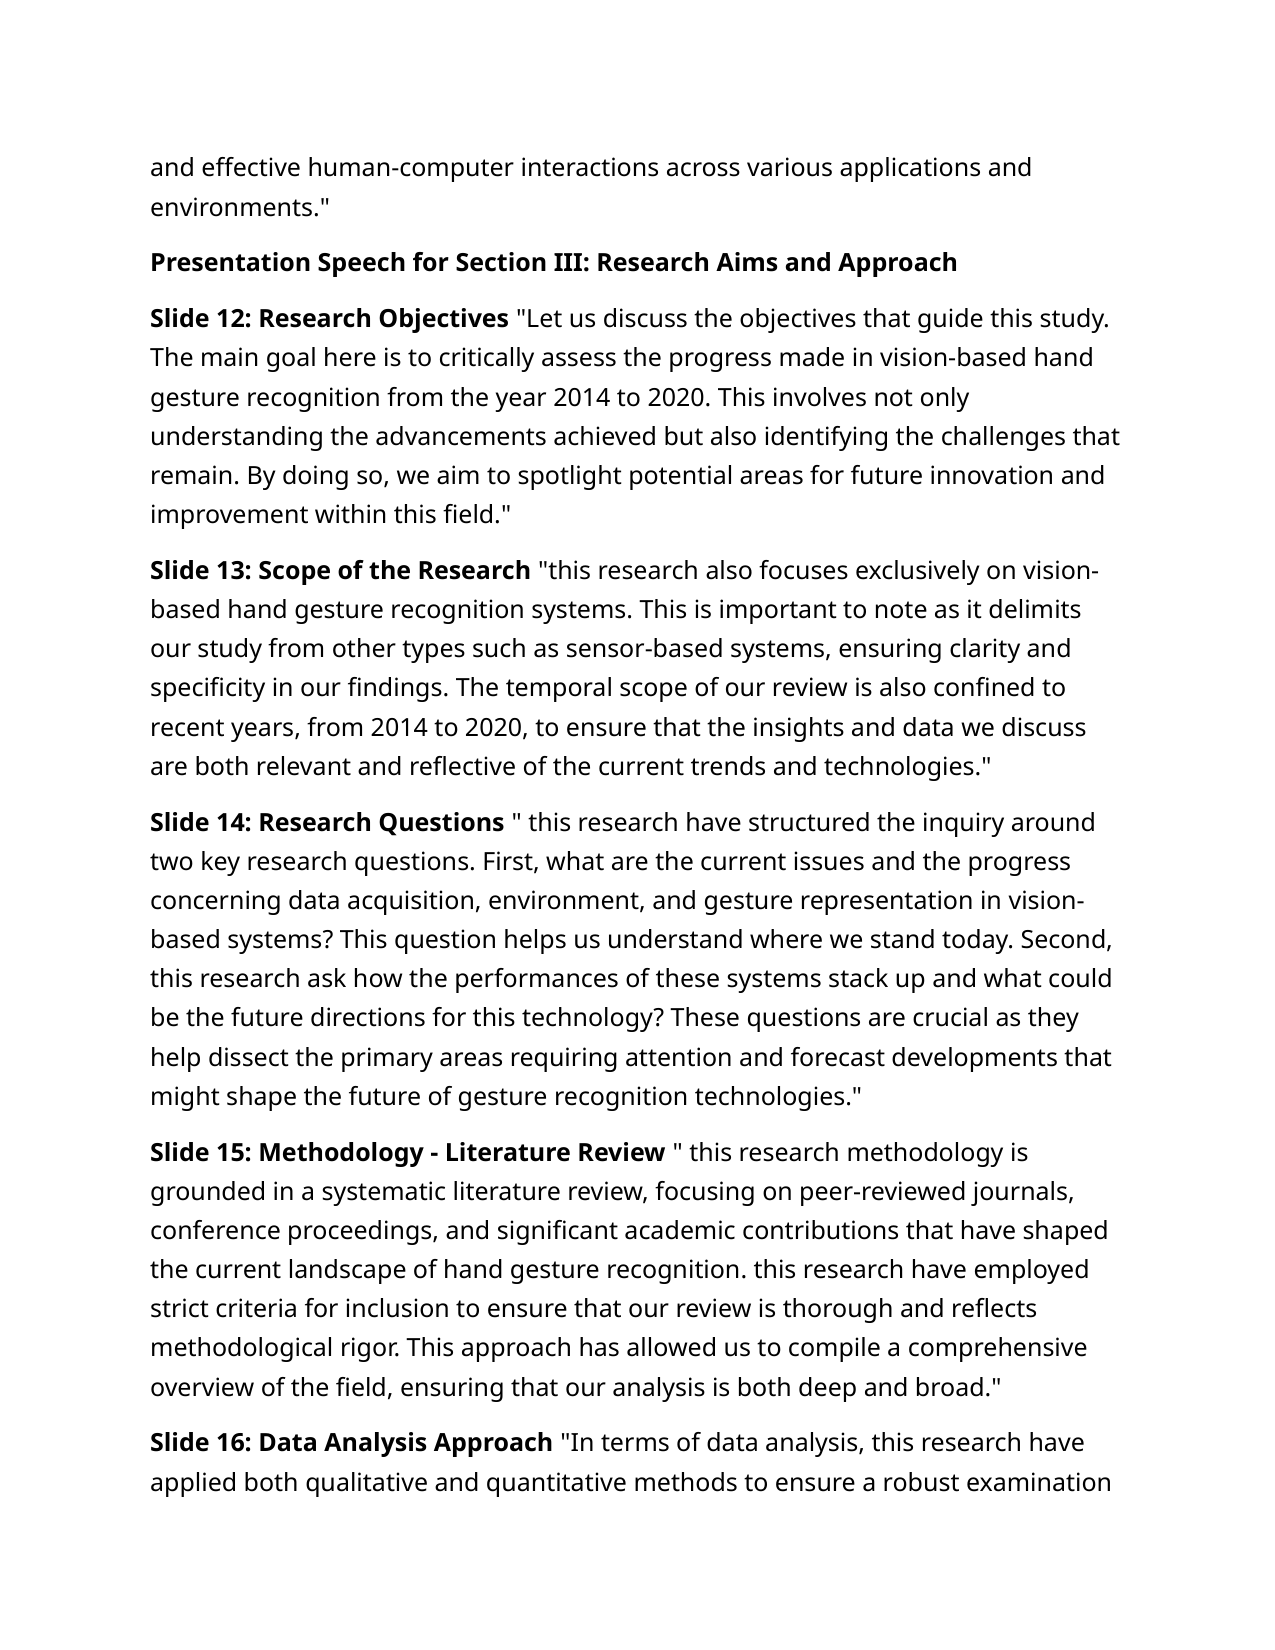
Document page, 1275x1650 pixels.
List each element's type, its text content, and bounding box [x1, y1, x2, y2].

text Slide 12: Research Objectives "Let us discuss the objectives that guide this study. The main goal here is to critically assess the progress made in vision-based hand gesture recognition from the year 2014 to 2020. This involves not only understanding the advancements achieved but also identifying the challenges that remain. By doing so, we aim to spotlight potential areas for future innovation and improvement within this field." [150, 301, 1125, 531]
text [150, 150, 1125, 223]
text Presentation Speech for Section III: Research Aims and Approach [150, 245, 1125, 279]
text Slide 15: Methodology - Literature Review " this research methodology is grounded in a systematic literature review, focusing on peer-reviewed journals, conference proceedings, and significant academic contributions that have shaped the current landscape of hand gesture recognition. this research have employed strict criteria for inclusion to ensure that our review is thorough and reflects methodological rigor. This approach has allowed us to compile a comprehensive overview of the field, ensuring that our analysis is both deep and broad." [150, 1134, 1125, 1403]
text Slide 14: Research Questions " this research have structured the inquiry around two key research questions. First, what are the current issues and the progress concerning data acquisition, environment, and gesture representation in vision-based systems? This question helps us understand where we stand today. Second, this research ask how the performances of these systems stack up and what could be the future directions for this technology? These questions are crucial as they help dissect the primary areas requiring attention and forecast developments that might shape the future of gesture recognition technologies." [150, 804, 1125, 1112]
text Slide 13: Scope of the Research "this research also focuses exclusively on vision-based hand gesture recognition systems. This is important to note as it delimits our study from other types such as sensor-based systems, ensuring clarity and specificity in our findings. The temporal scope of our review is also confined to recent years, from 2014 to 2020, to ensure that the insights and data we discuss are both relevant and reflective of the current trends and technologies." [150, 552, 1125, 782]
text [150, 1425, 1125, 1498]
